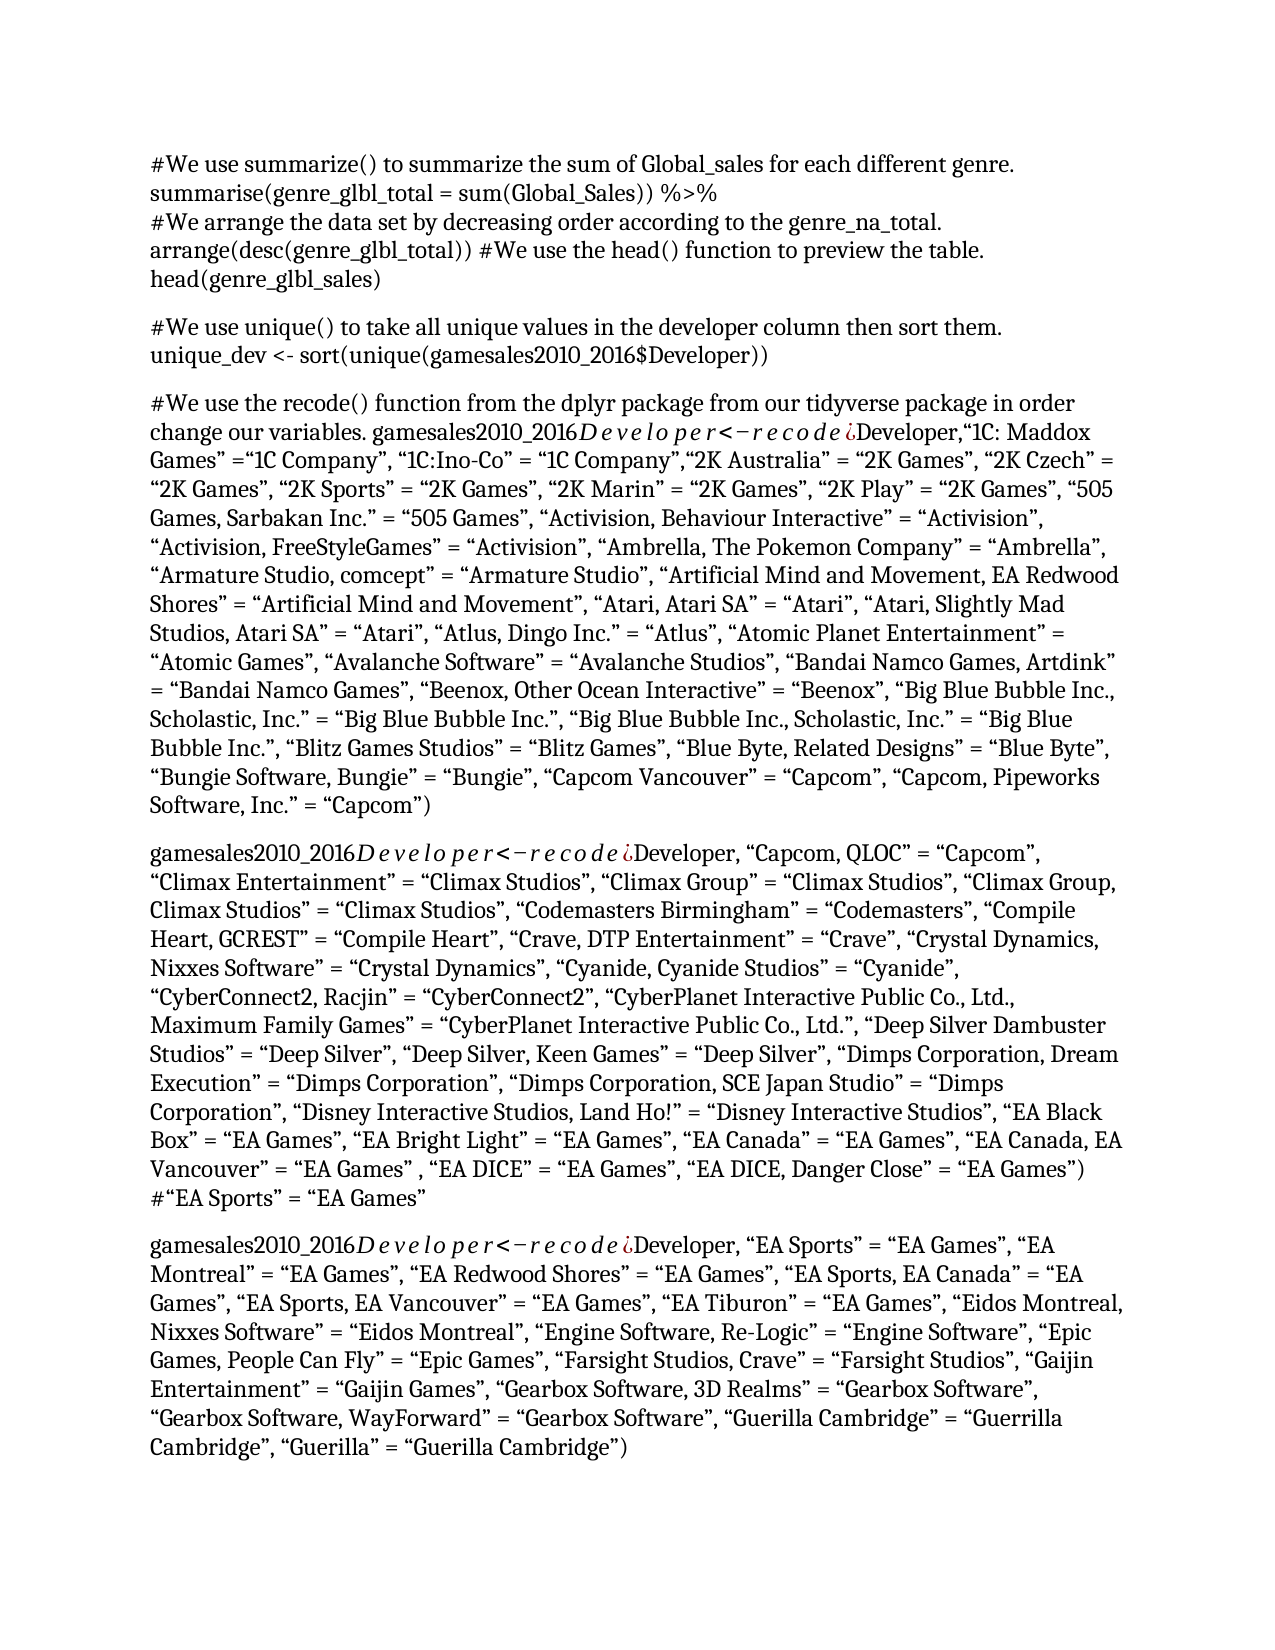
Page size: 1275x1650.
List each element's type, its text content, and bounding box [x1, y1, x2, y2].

text gamesales2010_2016Developer, “EA Sports” = “EA Games”, “EA Montreal” = “EA Games”, “EA Redwood Shores” = “EA Games”, “EA Sports, EA Canada” = “EA Games”, “EA Sports, EA Vancouver” = “EA Games”, “EA Tiburon” = “EA Games”, “Eidos Montreal, Nixxes Software” = “Eidos Montreal”, “Engine Software, Re-Logic” = “Engine Software”, “Epic Games, People Can Fly” = “Epic Games”, “Farsight Studios, Crave” = “Farsight Studios”, “Gaijin Entertainment” = “Gaijin Games”, “Gearbox Software, 3D Realms” = “Gearbox Software”, “Gearbox Software, WayForward” = “Gearbox Software”, “Guerilla Cambridge” = “Guerrilla Cambridge”, “Guerilla” = “Guerilla Cambridge”) [150, 1231, 1125, 1461]
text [150, 150, 1125, 294]
text gamesales2010_2016Developer, “Capcom, QLOC” = “Capcom”, “Climax Entertainment” = “Climax Studios”, “Climax Group” = “Climax Studios”, “Climax Group, Climax Studios” = “Climax Studios”, “Codemasters Birmingham” = “Codemasters”, “Compile Heart, GCREST” = “Compile Heart”, “Crave, DTP Entertainment” = “Crave”, “Crystal Dynamics, Nixxes Software” = “Crystal Dynamics”, “Cyanide, Cyanide Studios” = “Cyanide”, “CyberConnect2, Racjin” = “CyberConnect2”, “CyberPlanet Interactive Public Co., Ltd., Maximum Family Games” = “CyberPlanet Interactive Public Co., Ltd.”, “Deep Silver Dambuster Studios” = “Deep Silver”, “Deep Silver, Keen Games” = “Deep Silver”, “Dimps Corporation, Dream Execution” = “Dimps Corporation”, “Dimps Corporation, SCE Japan Studio” = “Dimps Corporation”, “Disney Interactive Studios, Land Ho!” = “Disney Interactive Studios”, “EA Black Box” = “EA Games”, “EA Bright Light” = “EA Games”, “EA Canada” = “EA Games”, “EA Canada, EA Vancouver” = “EA Games” , “EA DICE” = “EA Games”, “EA DICE, Danger Close” = “EA Games”) #“EA Sports” = “EA Games” [150, 839, 1125, 1212]
text #We use unique() to take all unique values in the developer column then sort them. unique_dev <- sort(unique(gamesales2010_2016$Developer)) [150, 312, 1125, 370]
text #We use the recode() function from the dplyr package from our tidyverse package in order change our variables. gamesales2010_2016Developer,“1C: Maddox Games” =“1C Company”, “1C:Ino-Co” = “1C Company”,“2K Australia” = “2K Games”, “2K Czech” = “2K Games”, “2K Sports” = “2K Games”, “2K Marin” = “2K Games”, “2K Play” = “2K Games”, “505 Games, Sarbakan Inc.” = “505 Games”, “Activision, Behaviour Interactive” = “Activision”, “Activision, FreeStyleGames” = “Activision”, “Ambrella, The Pokemon Company” = “Ambrella”, “Armature Studio, comcept” = “Armature Studio”, “Artificial Mind and Movement, EA Redwood Shores” = “Artificial Mind and Movement”, “Atari, Atari SA” = “Atari”, “Atari, Slightly Mad Studios, Atari SA” = “Atari”, “Atlus, Dingo Inc.” = “Atlus”, “Atomic Planet Entertainment” = “Atomic Games”, “Avalanche Software” = “Avalanche Studios”, “Bandai Namco Games, Artdink” = “Bandai Namco Games”, “Beenox, Other Ocean Interactive” = “Beenox”, “Big Blue Bubble Inc., Scholastic, Inc.” = “Big Blue Bubble Inc.”, “Big Blue Bubble Inc., Scholastic, Inc.” = “Big Blue Bubble Inc.”, “Blitz Games Studios” = “Blitz Games”, “Blue Byte, Related Designs” = “Blue Byte”, “Bungie Software, Bungie” = “Bungie”, “Capcom Vancouver” = “Capcom”, “Capcom, Pipeworks Software, Inc.” = “Capcom”) [150, 389, 1125, 820]
